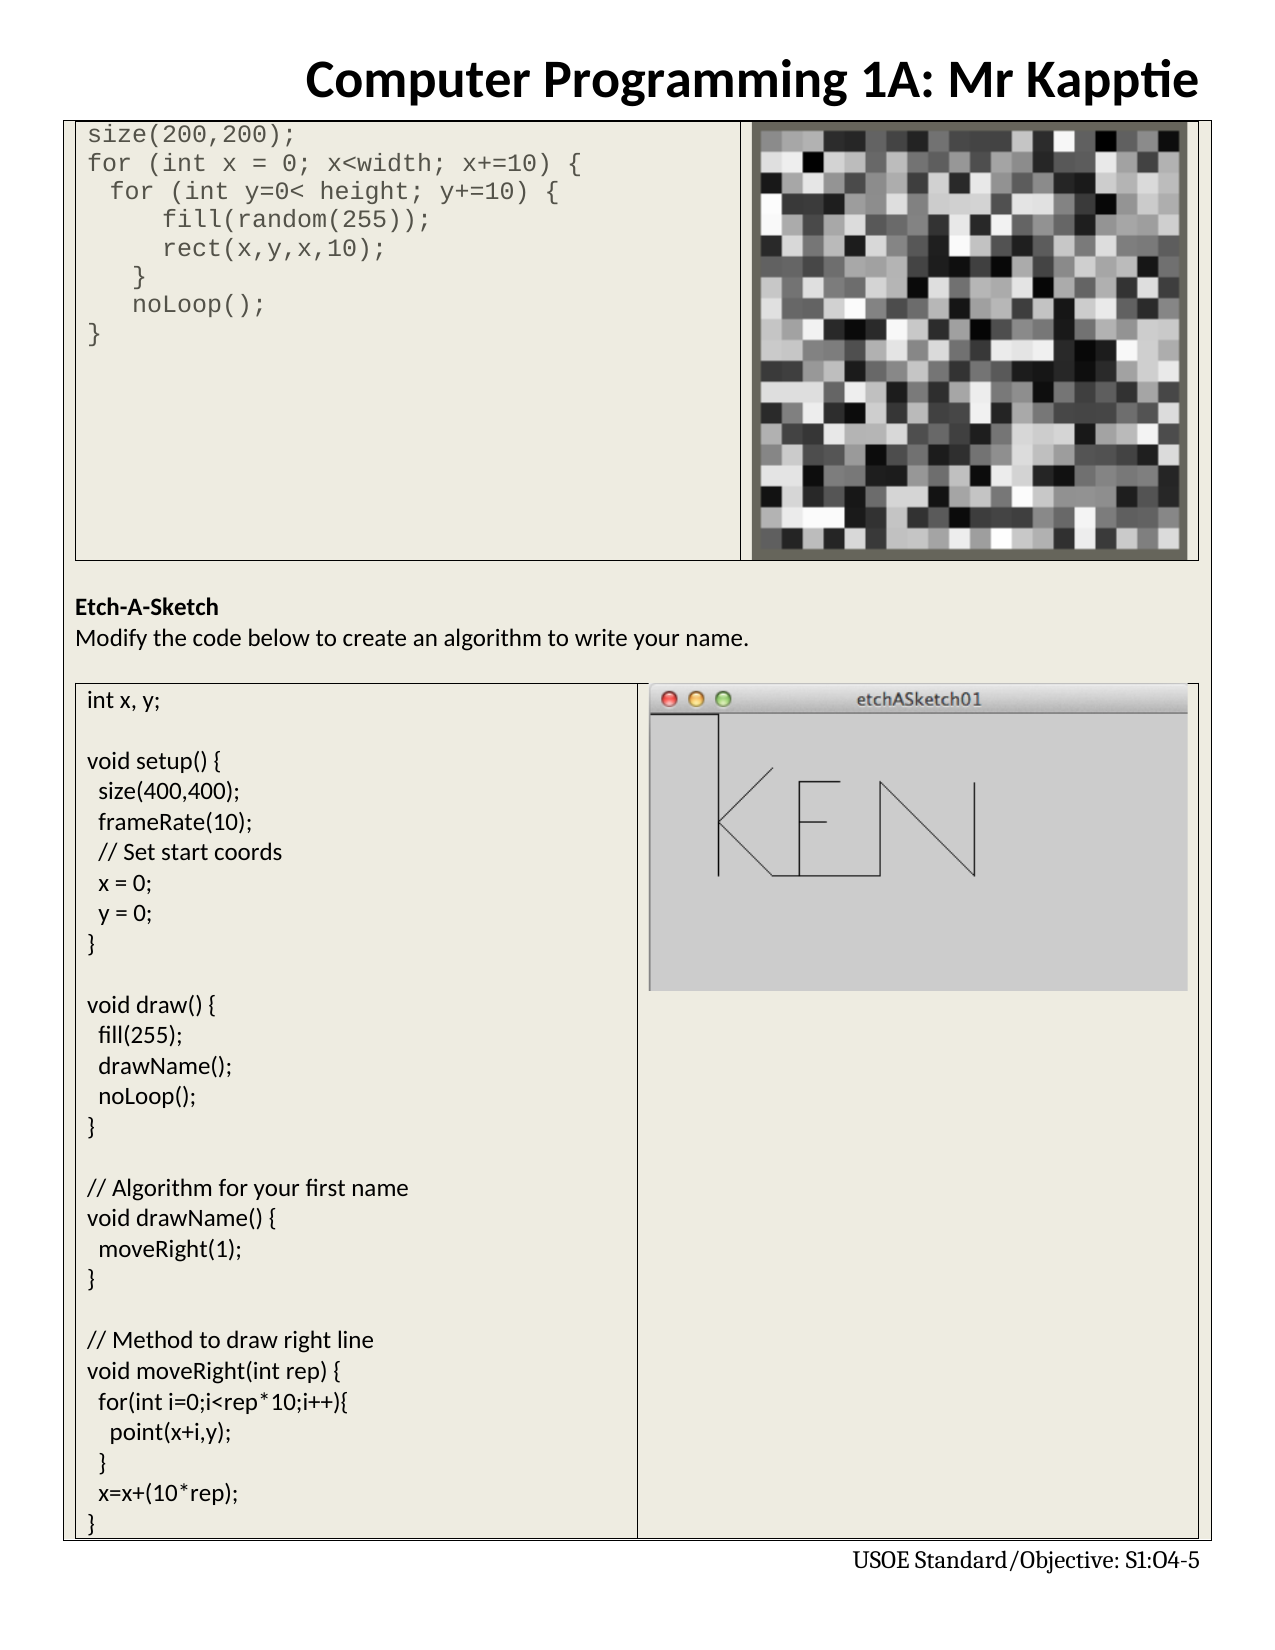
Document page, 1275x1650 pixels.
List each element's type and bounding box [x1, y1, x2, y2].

table_cell [64, 121, 1211, 1539]
picture [648, 683, 1188, 991]
picture [751, 122, 1188, 560]
